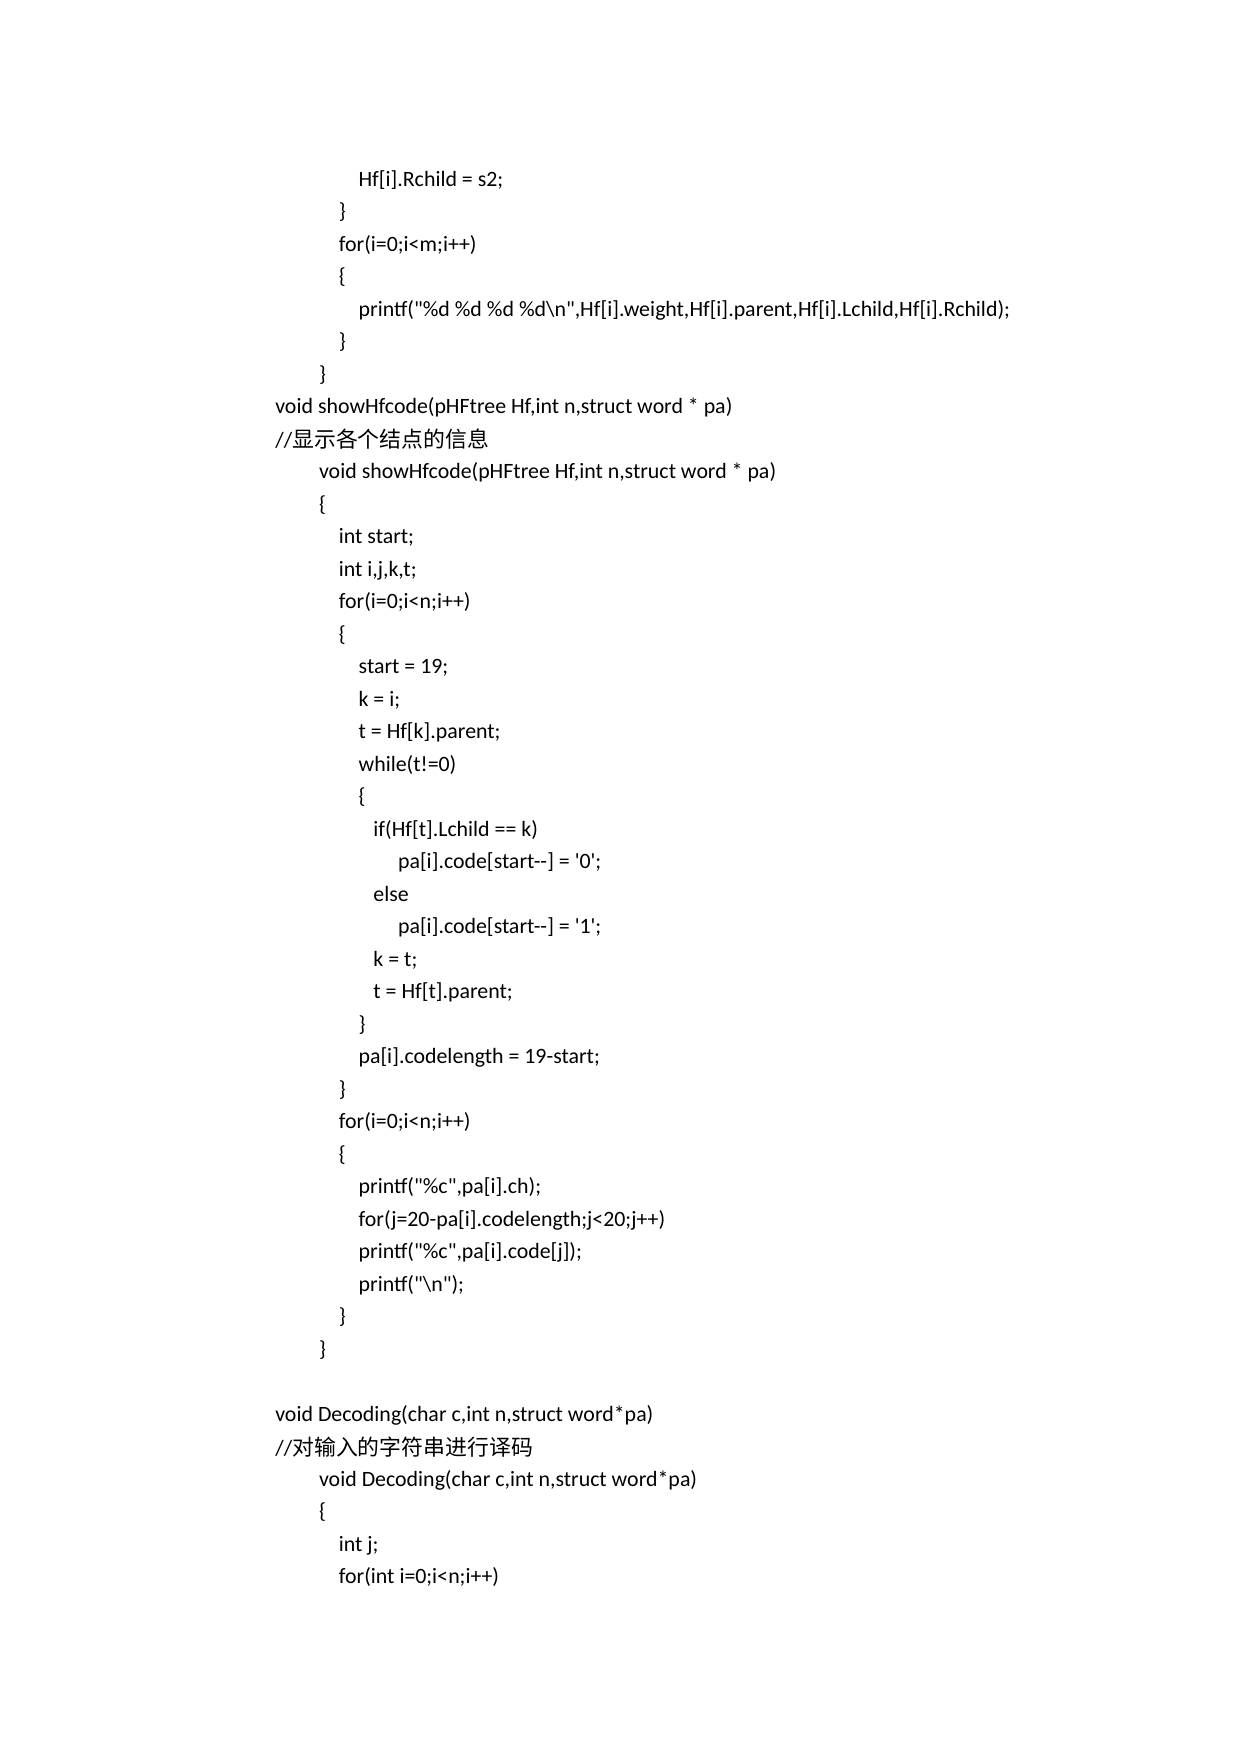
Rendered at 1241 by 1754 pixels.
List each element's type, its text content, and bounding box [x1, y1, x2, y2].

list t = Hf[k].parent; [275, 714, 1053, 747]
list int i,j,k,t; [275, 552, 1053, 584]
list pa[i].code[start--] = '1'; [275, 909, 1053, 942]
list { [275, 617, 1053, 649]
list t = Hf[t].parent; [275, 974, 1053, 1007]
list { [275, 1137, 1053, 1169]
list } [275, 1299, 1053, 1332]
list } [275, 1332, 1053, 1364]
list } [275, 1007, 1053, 1039]
list if(Hf[t].Lchild == k) [275, 812, 1053, 844]
list while(t!=0) [275, 747, 1053, 779]
list void showHfcode(pHFtree Hf,int n,struct word * pa) [275, 389, 1053, 422]
list printf("%c",pa[i].ch); [275, 1169, 1053, 1202]
list for(i=0;i<m;i++) [275, 227, 1053, 259]
list for(i=0;i<n;i++) [275, 584, 1053, 617]
list for(j=20-pa[i].codelength;j<20;j++) [275, 1202, 1053, 1234]
list //显示各个结点的信息 [275, 422, 1053, 454]
list { [275, 1494, 1053, 1527]
list else [275, 877, 1053, 909]
list printf("\n"); [275, 1267, 1053, 1299]
list for(i=0;i<n;i++) [275, 1104, 1053, 1137]
list } [275, 194, 1053, 227]
list k = t; [275, 942, 1053, 974]
list void showHfcode(pHFtree Hf,int n,struct word * pa) [275, 454, 1053, 487]
list printf("%c",pa[i].code[j]); [275, 1234, 1053, 1267]
list } [275, 324, 1053, 357]
list pa[i].code[start--] = '0'; [275, 844, 1053, 877]
list pa[i].codelength = 19-start; [275, 1039, 1053, 1072]
list } [275, 1072, 1053, 1104]
list void Decoding(char c,int n,struct word*pa) [275, 1397, 1053, 1429]
list start = 19; [275, 649, 1053, 682]
list printf("%d %d %d %d\n",Hf[i].weight,Hf[i].parent,Hf[i].Lchild,Hf[i].Rchild); [275, 292, 1053, 324]
list //对输入的字符串进行译码 [275, 1429, 1053, 1462]
list for(int i=0;i<n;i++) [275, 1559, 1053, 1592]
list { [275, 259, 1053, 292]
list } [275, 357, 1053, 389]
list { [275, 779, 1053, 812]
list { [275, 487, 1053, 519]
list k = i; [275, 682, 1053, 714]
list void Decoding(char c,int n,struct word*pa) [275, 1462, 1053, 1494]
list int start; [275, 519, 1053, 552]
list int j; [275, 1527, 1053, 1559]
list Hf[i].Rchild = s2; [275, 162, 1053, 194]
